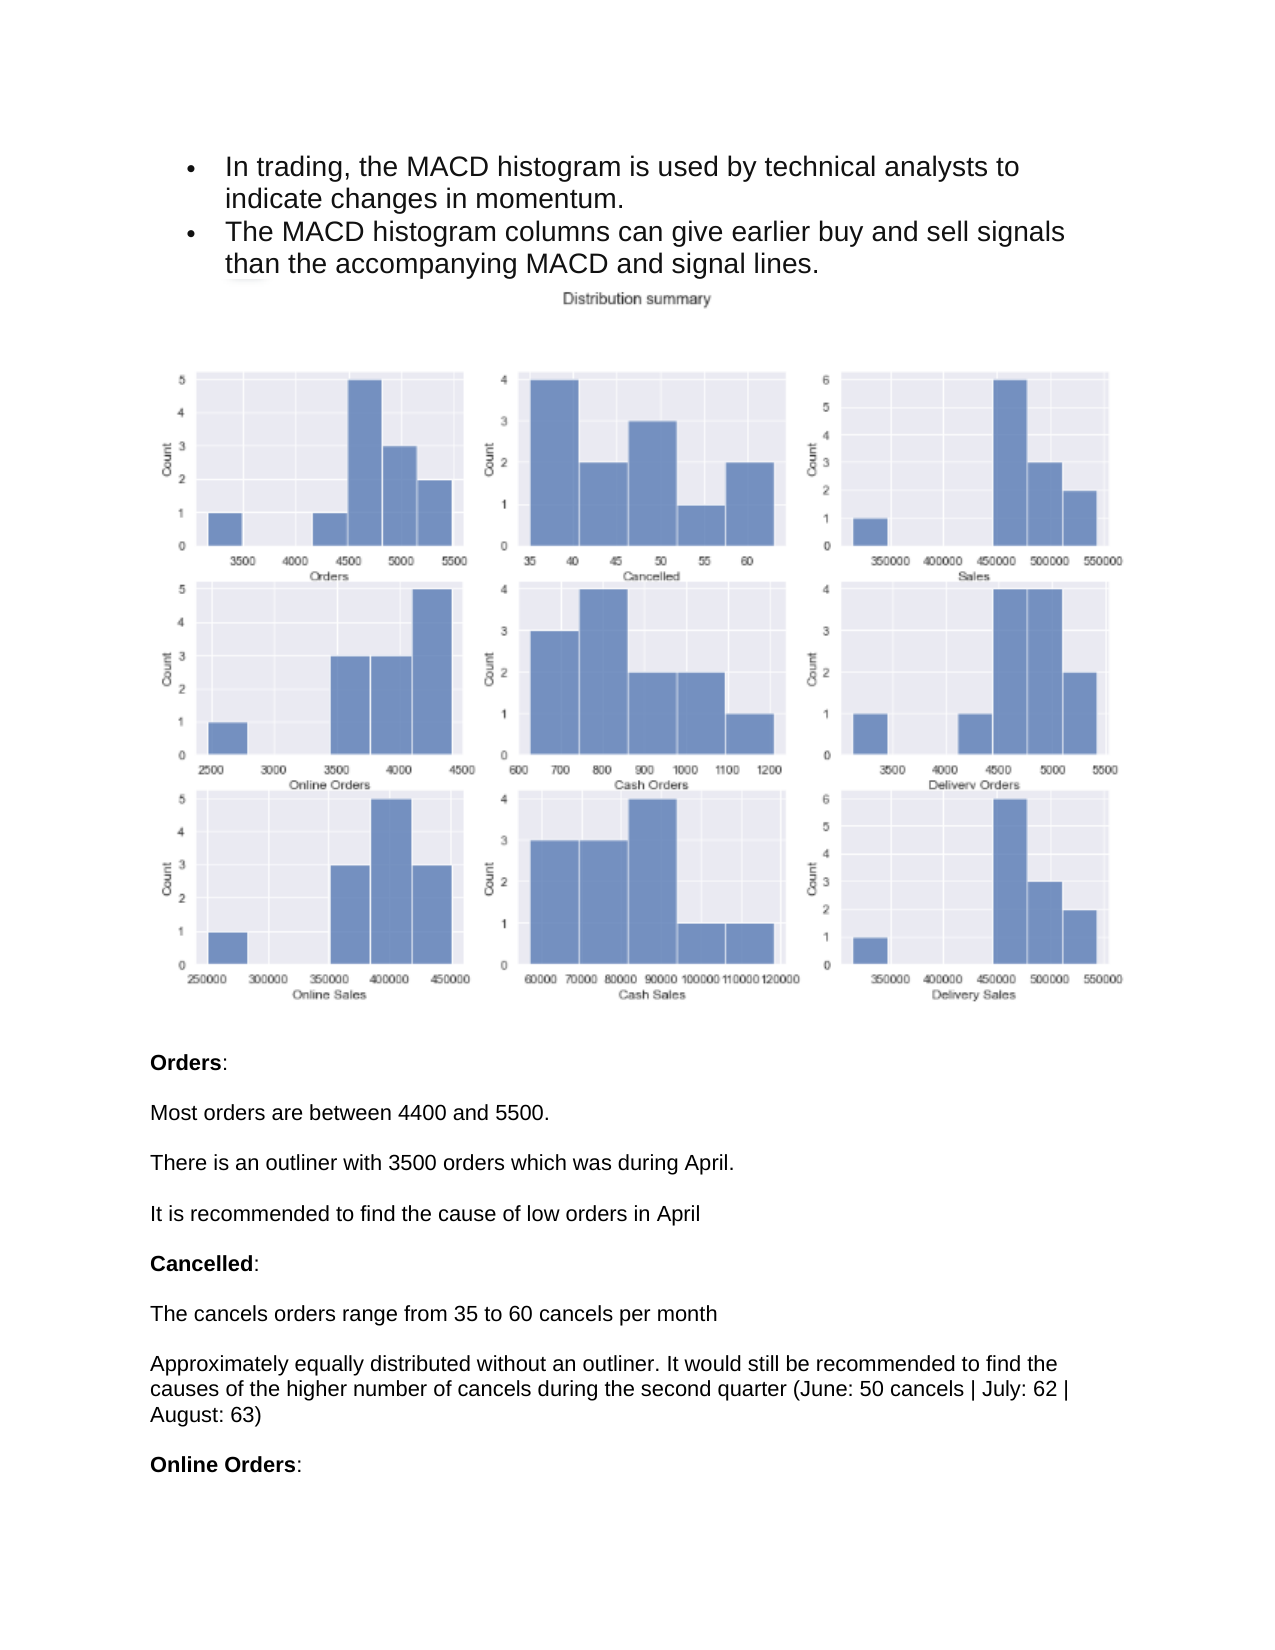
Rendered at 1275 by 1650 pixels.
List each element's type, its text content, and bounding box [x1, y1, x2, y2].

text Cancelled: [150, 1251, 1125, 1276]
text Orders: [150, 1050, 1125, 1075]
text The cancels orders range from 35 to 60 cancels per month [150, 1301, 1125, 1326]
text Online Orders: [150, 1452, 1125, 1477]
list In trading, the MACD histogram is used by technical analysts to indicate changes in momentum. [187, 150, 1125, 215]
picture [143, 279, 1125, 1006]
text Most orders are between 4400 and 5500. [150, 1100, 1125, 1125]
text It is recommended to find the cause of low orders in April [150, 1200, 1125, 1226]
text There is an outliner with 3500 orders which was during April. [150, 1150, 1125, 1175]
list The MACD histogram columns can give earlier buy and sell signals than the accompanying MACD and signal lines. [187, 215, 1125, 279]
text Approximately equally distributed without an outliner. It would still be recommended to find the causes of the higher number of cancels during the second quarter (June: 50 cancels | July: 62 | August: 63) [150, 1351, 1125, 1427]
